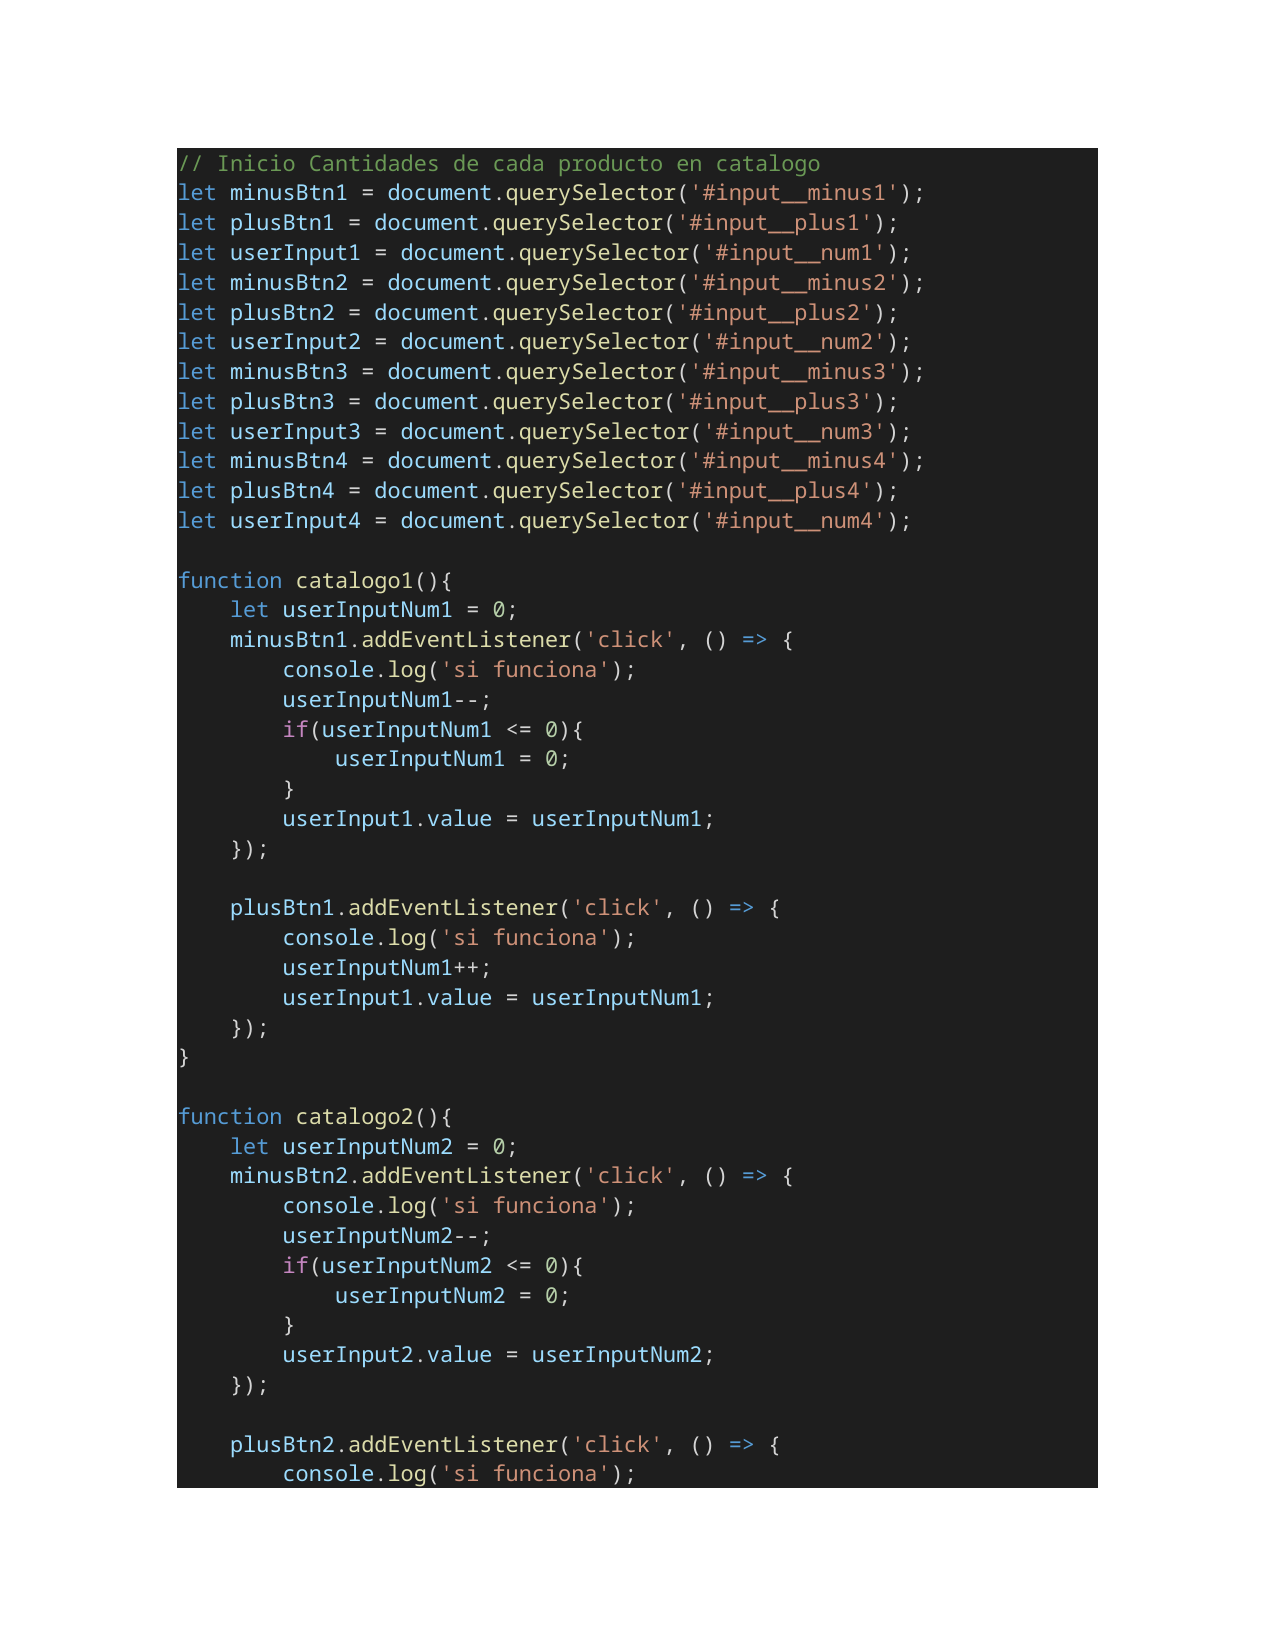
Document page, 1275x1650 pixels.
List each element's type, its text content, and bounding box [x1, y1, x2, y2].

text function catalogo1(){ [177, 565, 1098, 594]
text userInput1.value = userInputNum1; [177, 982, 1098, 1012]
text console.log('si funciona'); [177, 1458, 1098, 1488]
text let userInput2 = document.querySelector('#input__num2'); [177, 326, 1098, 356]
text minusBtn1.addEventListener('click', () => { [177, 624, 1098, 654]
text let minusBtn4 = document.querySelector('#input__minus4'); [177, 446, 1098, 475]
text let minusBtn2 = document.querySelector('#input__minus2'); [177, 267, 1098, 297]
text plusBtn1.addEventListener('click', () => { [177, 892, 1098, 922]
text console.log('si funciona'); [177, 922, 1098, 952]
text userInputNum1 = 0; [177, 743, 1098, 773]
text } [177, 1309, 1098, 1339]
text userInput1.value = userInputNum1; [177, 803, 1098, 833]
text // Inicio Cantidades de cada producto en catalogo [177, 148, 1098, 177]
text let plusBtn1 = document.querySelector('#input__plus1'); [177, 207, 1098, 237]
text userInputNum2--; [177, 1220, 1098, 1250]
text } [177, 773, 1098, 803]
text let plusBtn3 = document.querySelector('#input__plus3'); [177, 386, 1098, 416]
text console.log('si funciona'); [177, 1190, 1098, 1220]
text }); [177, 1369, 1098, 1399]
text function catalogo2(){ [177, 1101, 1098, 1131]
text let userInput4 = document.querySelector('#input__num4'); [177, 505, 1098, 535]
text userInputNum1--; [177, 684, 1098, 714]
text let minusBtn1 = document.querySelector('#input__minus1'); [177, 177, 1098, 207]
text userInput2.value = userInputNum2; [177, 1339, 1098, 1369]
text userInputNum1++; [177, 952, 1098, 982]
text let userInput1 = document.querySelector('#input__num1'); [177, 237, 1098, 267]
text }); [177, 1012, 1098, 1041]
text let userInput3 = document.querySelector('#input__num3'); [177, 416, 1098, 446]
text }); [177, 833, 1098, 863]
text console.log('si funciona'); [177, 654, 1098, 684]
text userInputNum2 = 0; [177, 1280, 1098, 1309]
text if(userInputNum1 <= 0){ [177, 714, 1098, 743]
text let plusBtn2 = document.querySelector('#input__plus2'); [177, 297, 1098, 326]
text let userInputNum1 = 0; [177, 594, 1098, 624]
text let minusBtn3 = document.querySelector('#input__minus3'); [177, 356, 1098, 386]
text plusBtn2.addEventListener('click', () => { [177, 1429, 1098, 1458]
text if(userInputNum2 <= 0){ [177, 1250, 1098, 1280]
text } [177, 1041, 1098, 1071]
text minusBtn2.addEventListener('click', () => { [177, 1161, 1098, 1190]
text let plusBtn4 = document.querySelector('#input__plus4'); [177, 475, 1098, 505]
text let userInputNum2 = 0; [177, 1131, 1098, 1161]
